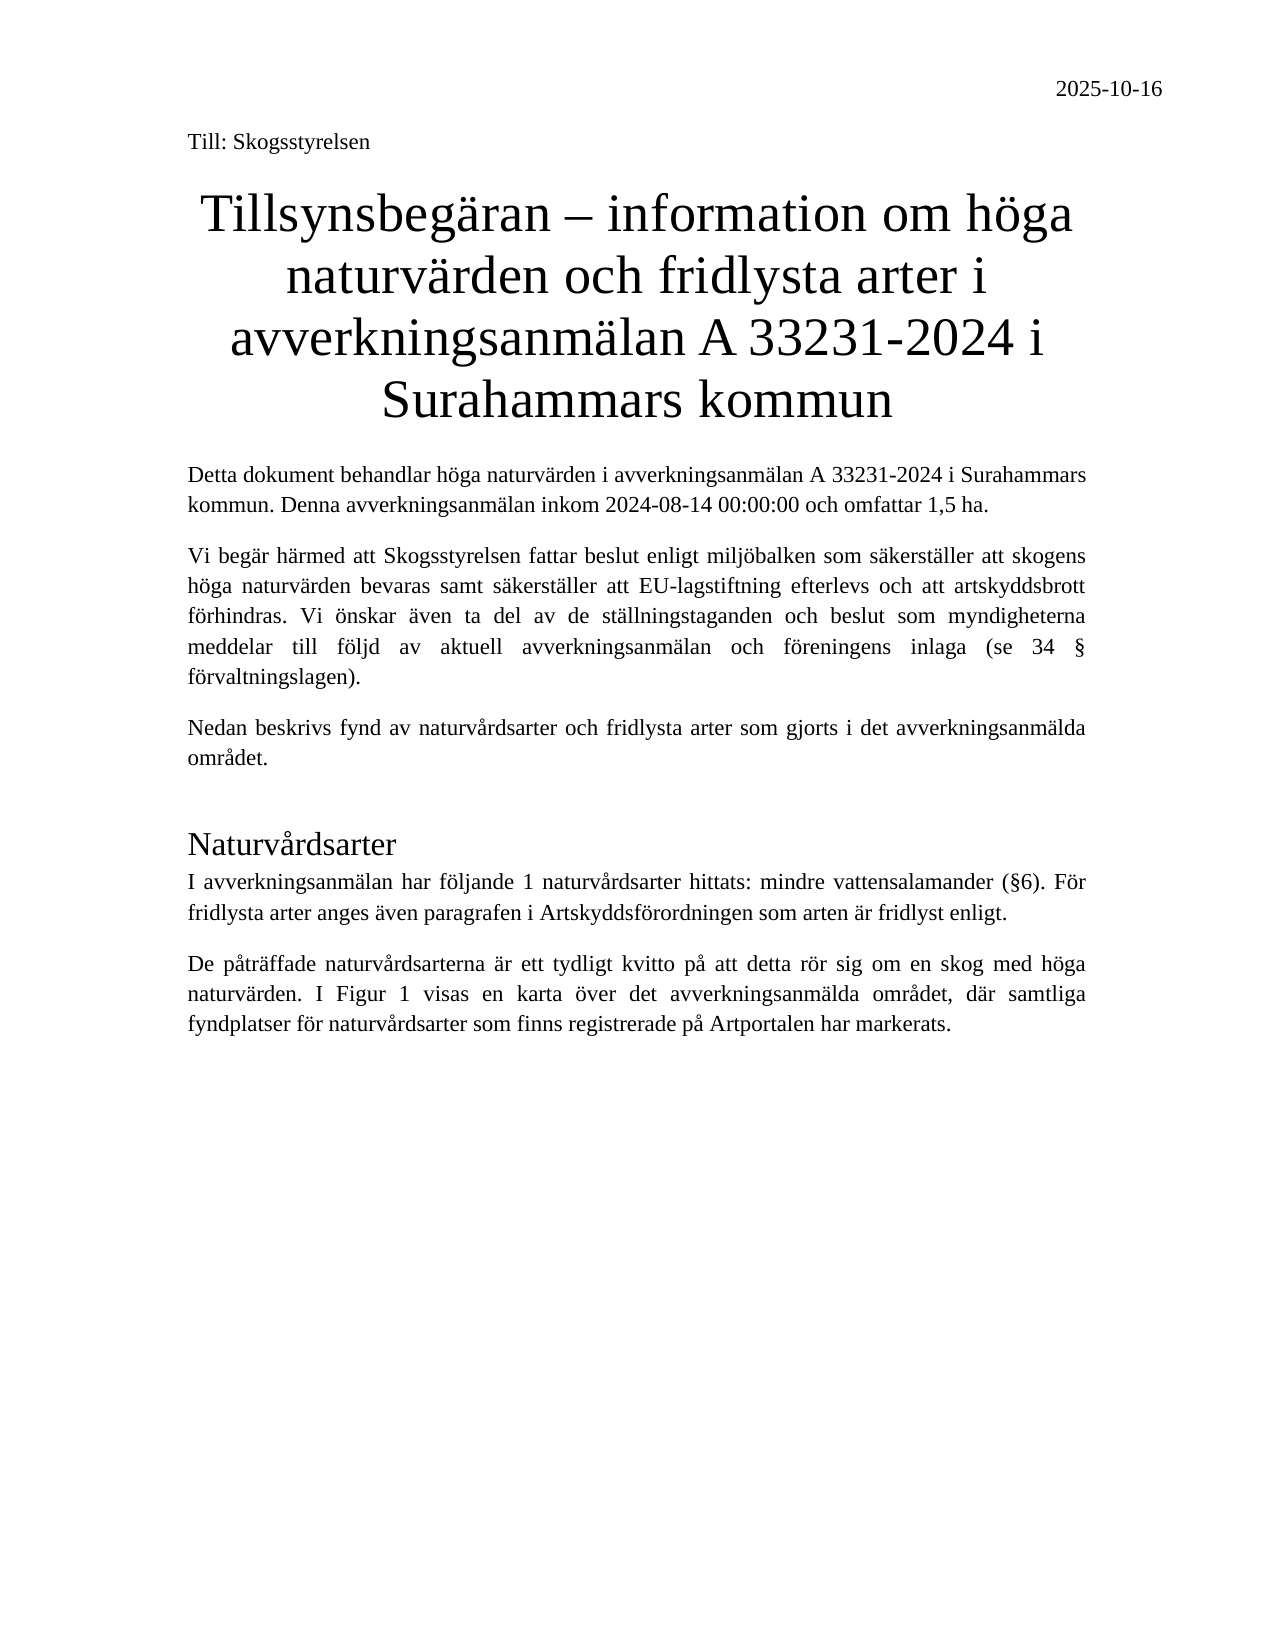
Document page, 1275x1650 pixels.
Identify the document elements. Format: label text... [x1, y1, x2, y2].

subtitle Naturvårdsarter [187, 824, 1087, 863]
text Detta dokument behandlar höga naturvärden i avverkningsanmälan A 33231-2024 i Surahammars kommun. Denna avverkningsanmälan inkom 2024-08-14 00:00:00 och omfattar 1,5 ha. [187, 461, 1087, 517]
title Tillsynsbegäran – information om höga naturvärden och fridlysta arter i avverkningsanmälan A 33231-2024 i Surahammars kommun [187, 180, 1087, 429]
text Vi begär härmed att Skogsstyrelsen fattar beslut enligt miljöbalken som säkerställer att skogens höga naturvärden bevaras samt säkerställer att EU-lagstiftning efterlevs och att artskyddsbrott förhindras. Vi önskar även ta del av de ställningstaganden och beslut som myndigheterna meddelar till följd av aktuell avverkningsanmälan och föreningens inlaga (se 34 § förvaltningslagen). [187, 542, 1087, 689]
text De påträffade naturvårdsarterna är ett tydligt kvitto på att detta rör sig om en skog med höga naturvärden. I Figur 1 visas en karta över det avverkningsanmälda området, där samtliga fyndplatser för naturvårdsarter som finns registrerade på Artportalen har markerats. [187, 950, 1087, 1036]
text Nedan beskrivs fynd av naturvårdsarter och fridlysta arter som gjorts i det avverkningsanmälda området. [187, 714, 1087, 771]
text I avverkningsanmälan har följande 1 naturvårdsarter hittats: mindre vattensalamander (§6). För fridlysta arter anges även paragrafen i Artskyddsförordningen som arten är fridlyst enligt. [187, 868, 1087, 925]
